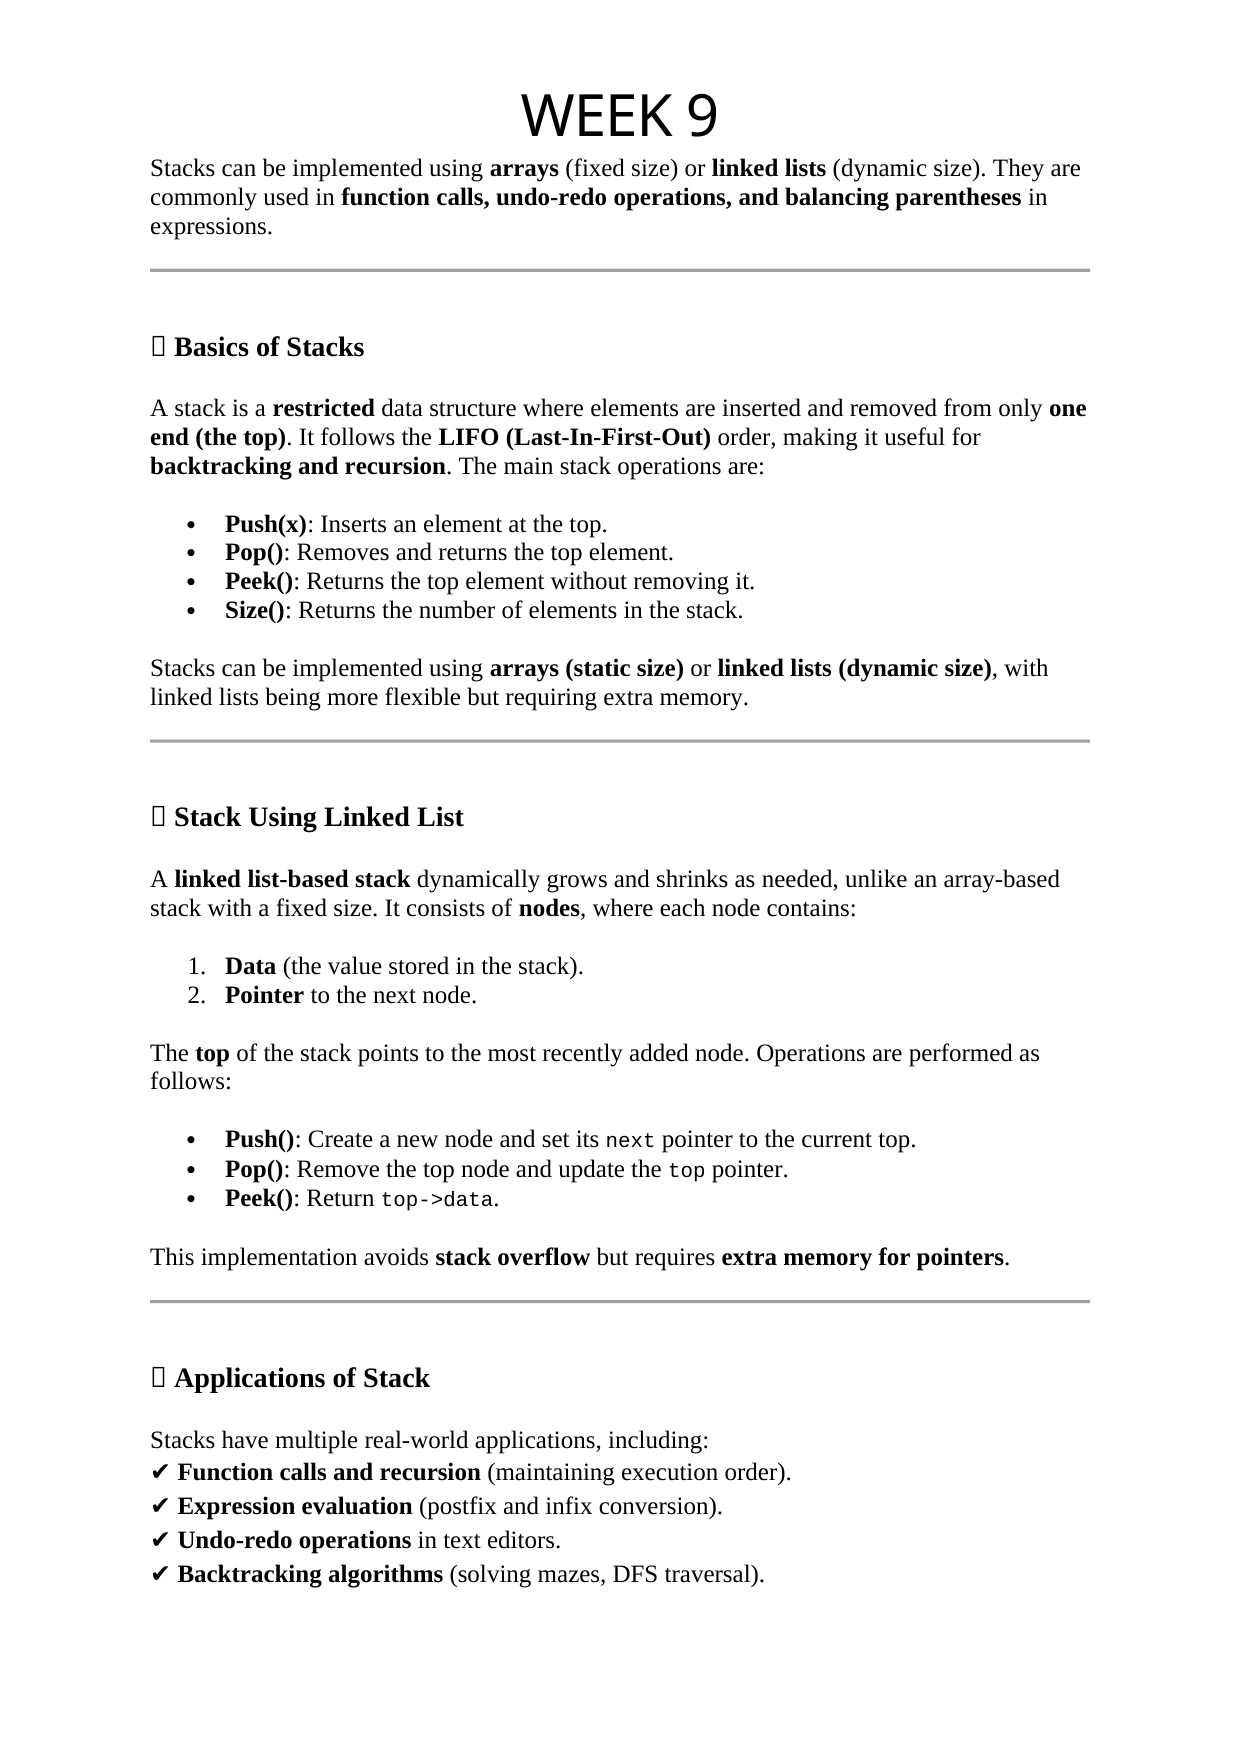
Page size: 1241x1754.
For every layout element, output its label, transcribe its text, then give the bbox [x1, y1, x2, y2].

list Push(): Create a new node and set its next pointer to the current top. [187, 1124, 1090, 1154]
text Stacks can be implemented using arrays (static size) or linked lists (dynamic size), with linked lists being more flexible but requiring extra memory. [150, 653, 1090, 710]
list Push(x): Inserts an element at the top. [187, 509, 1090, 537]
text A linked list-based stack dynamically grows and shrinks as needed, unlike an array-based stack with a fixed size. It consists of nodes, where each node contains: [150, 864, 1090, 922]
text The top of the stack points to the most recently added node. Operations are performed as follows: [150, 1038, 1090, 1095]
text This implementation avoids stack overflow but requires extra memory for pointers. [150, 1242, 1090, 1271]
text A stack is a restricted data structure where elements are inserted and removed from only one end (the top). It follows the LIFO (Last-In-First-Out) order, making it useful for backtracking and recursion. The main stack operations are: [150, 393, 1090, 479]
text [150, 1425, 1090, 1590]
text 🔹 Stack Using Linked List [150, 797, 1090, 835]
list Size(): Returns the number of elements in the stack. [187, 595, 1090, 624]
list Data (the value stored in the stack). [187, 951, 1090, 980]
list Peek(): Return top->data. [187, 1183, 1090, 1213]
list Pop(): Removes and returns the top element. [187, 537, 1090, 566]
text 🔹 Basics of Stacks [150, 326, 1090, 364]
list Pop(): Remove the top node and update the top pointer. [187, 1154, 1090, 1183]
list Peek(): Returns the top element without removing it. [187, 566, 1090, 595]
list Pointer to the next node. [187, 980, 1090, 1008]
text Stacks can be implemented using arrays (fixed size) or linked lists (dynamic size). They are commonly used in function calls, undo-redo operations, and balancing parentheses in expressions. [150, 153, 1090, 239]
text 🔹 Applications of Stack [150, 1357, 1090, 1396]
